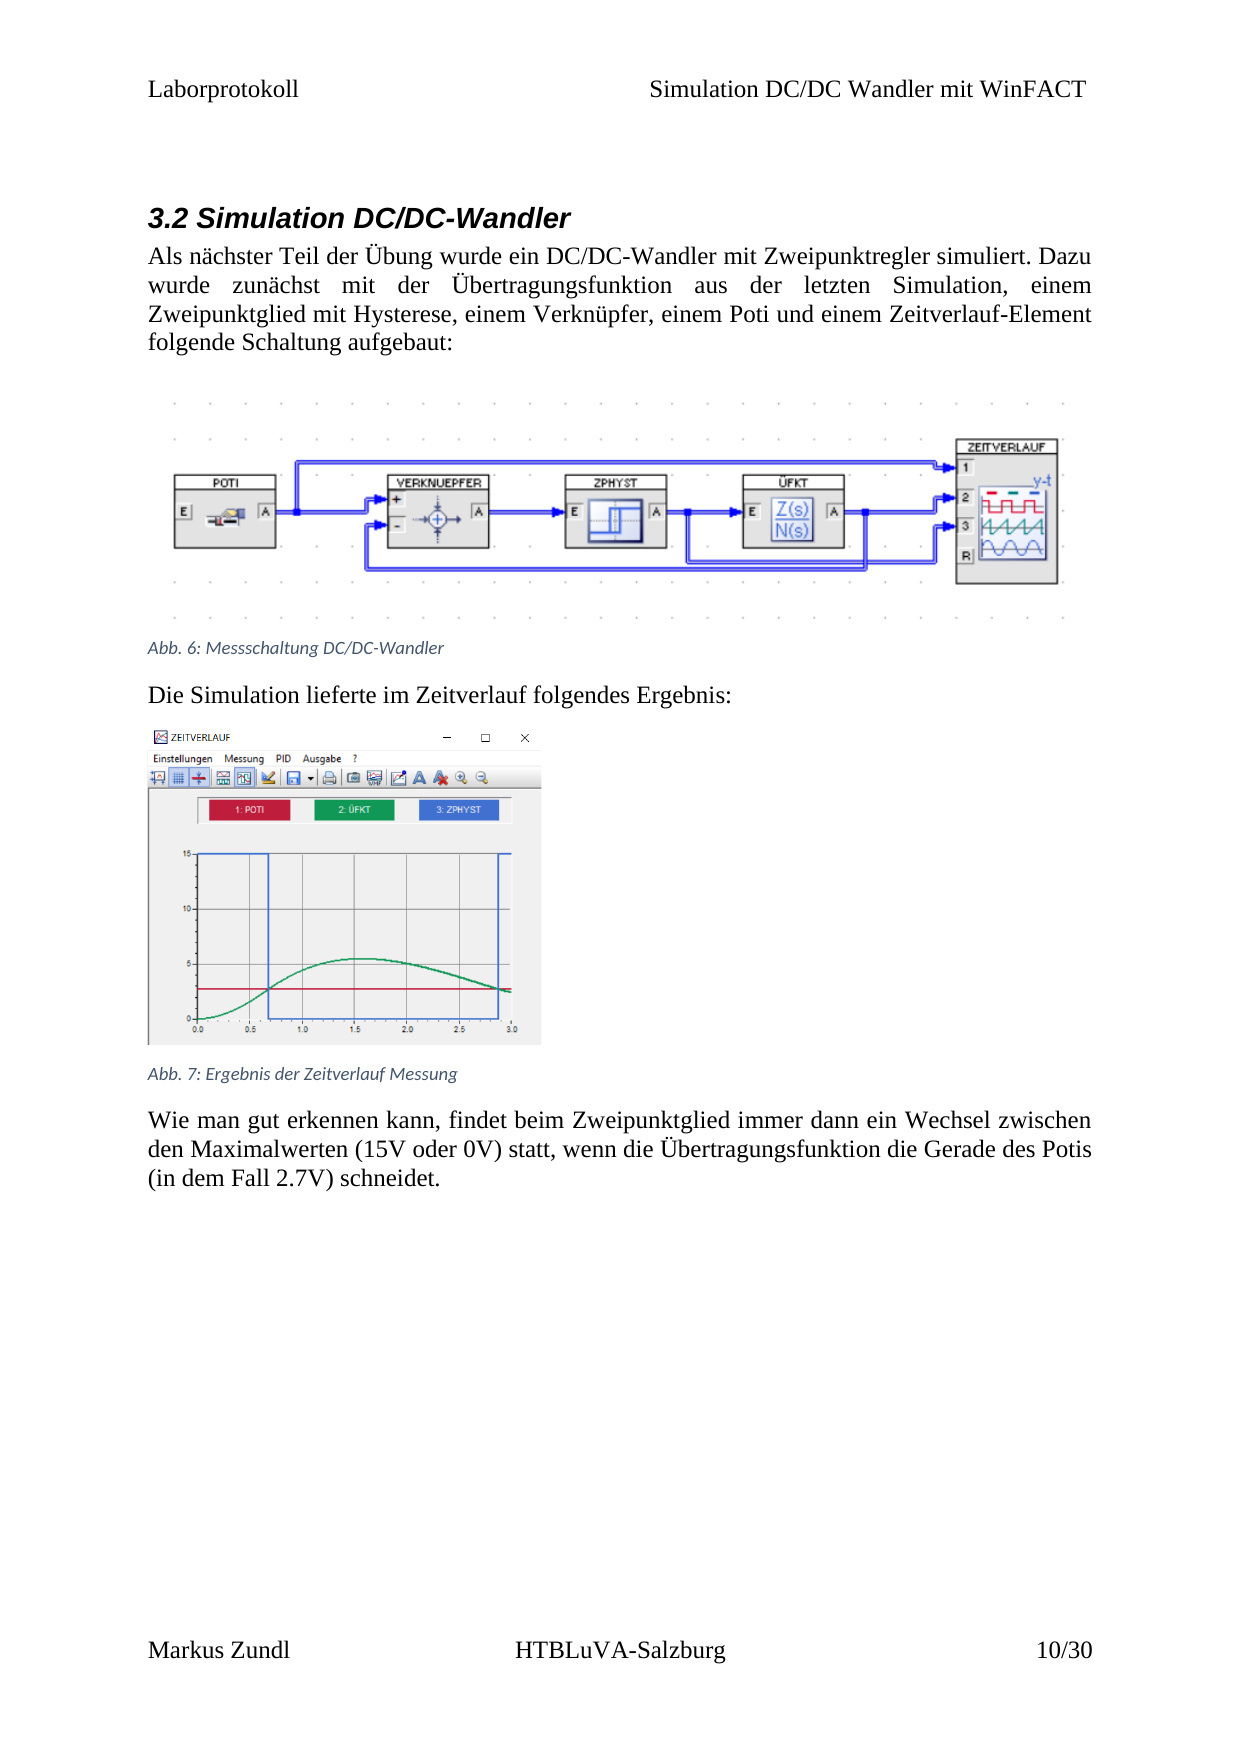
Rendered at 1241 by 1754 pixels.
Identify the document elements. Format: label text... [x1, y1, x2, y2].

picture [147, 372, 1093, 620]
subtitle 3.2 Simulation DC/DC-Wandler [148, 201, 1092, 235]
picture [147, 725, 542, 1045]
text Wie man gut erkennen kann, findet beim Zweipunktglied immer dann ein Wechsel zwischen den Maximalwerten (15V oder 0V) statt, wenn die Übertragungsfunktion die Gerade des Potis (in dem Fall 2.7V) schneidet. [148, 1105, 1092, 1192]
text Abb. 6: Messschaltung DC/DC-Wandler [148, 636, 1092, 659]
text Als nächster Teil der Übung wurde ein DC/DC-Wandler mit Zweipunktregler simuliert. Dazu wurde zunächst mit der Übertragungsfunktion aus der letzten Simulation, einem Zweipunktglied mit Hysterese, einem Verknüpfer, einem Poti und einem Zeitverlauf-Element folgende Schaltung aufgebaut: [148, 241, 1092, 356]
text Abb. 7: Ergebnis der Zeitverlauf Messung [148, 1062, 1092, 1084]
text Die Simulation lieferte im Zeitverlauf folgendes Ergebnis: [148, 680, 1092, 708]
